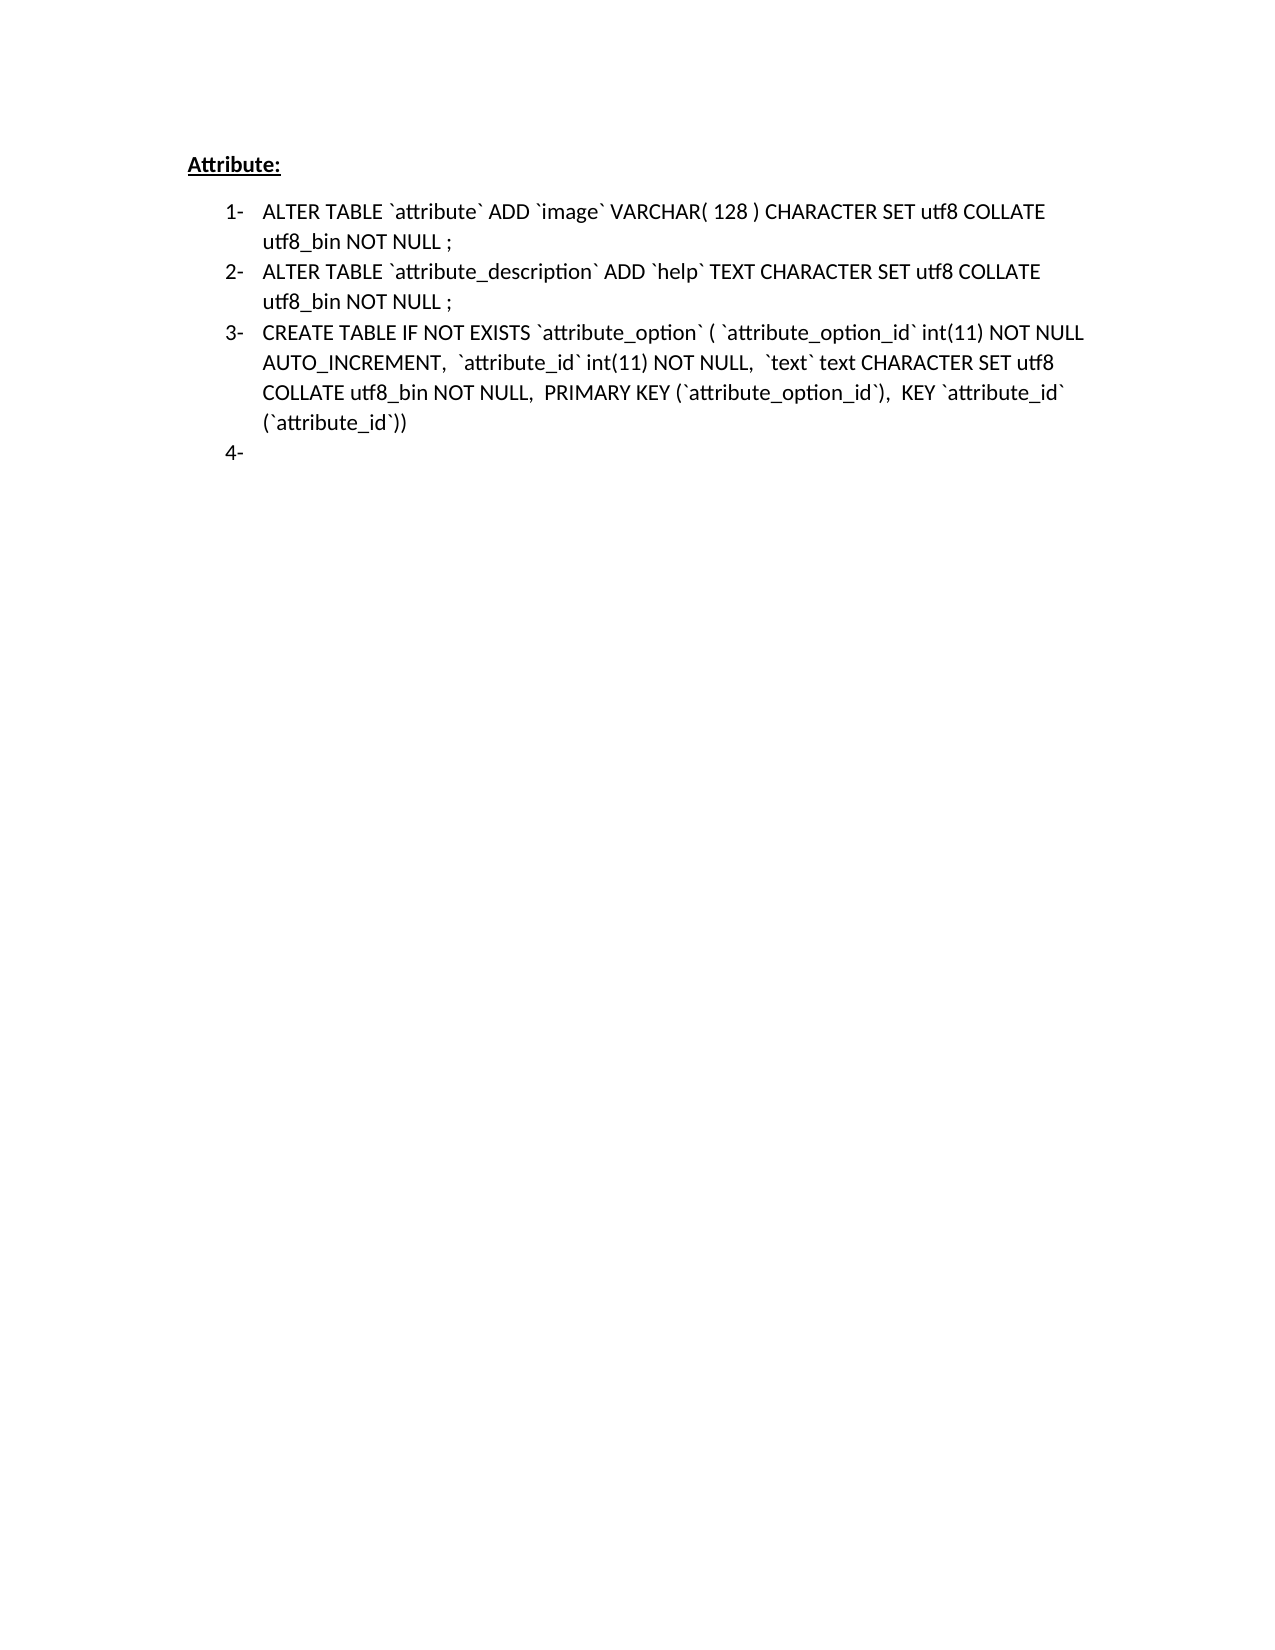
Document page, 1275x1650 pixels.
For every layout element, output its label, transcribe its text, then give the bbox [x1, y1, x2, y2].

list ALTER TABLE `attribute` ADD `image` VARCHAR( 128 ) CHARACTER SET utf8 COLLATE utf8_bin NOT NULL ; [225, 197, 1087, 255]
text Attribute: [187, 150, 1087, 178]
list ALTER TABLE `attribute_description` ADD `help` TEXT CHARACTER SET utf8 COLLATE utf8_bin NOT NULL ; [225, 257, 1087, 316]
list CREATE TABLE IF NOT EXISTS `attribute_option` ( `attribute_option_id` int(11) NOT NULL AUTO_INCREMENT, `attribute_id` int(11) NOT NULL, `text` text CHARACTER SET utf8 COLLATE utf8_bin NOT NULL, PRIMARY KEY (`attribute_option_id`), KEY `attribute_id` (`attribute_id`)) [225, 318, 1087, 436]
